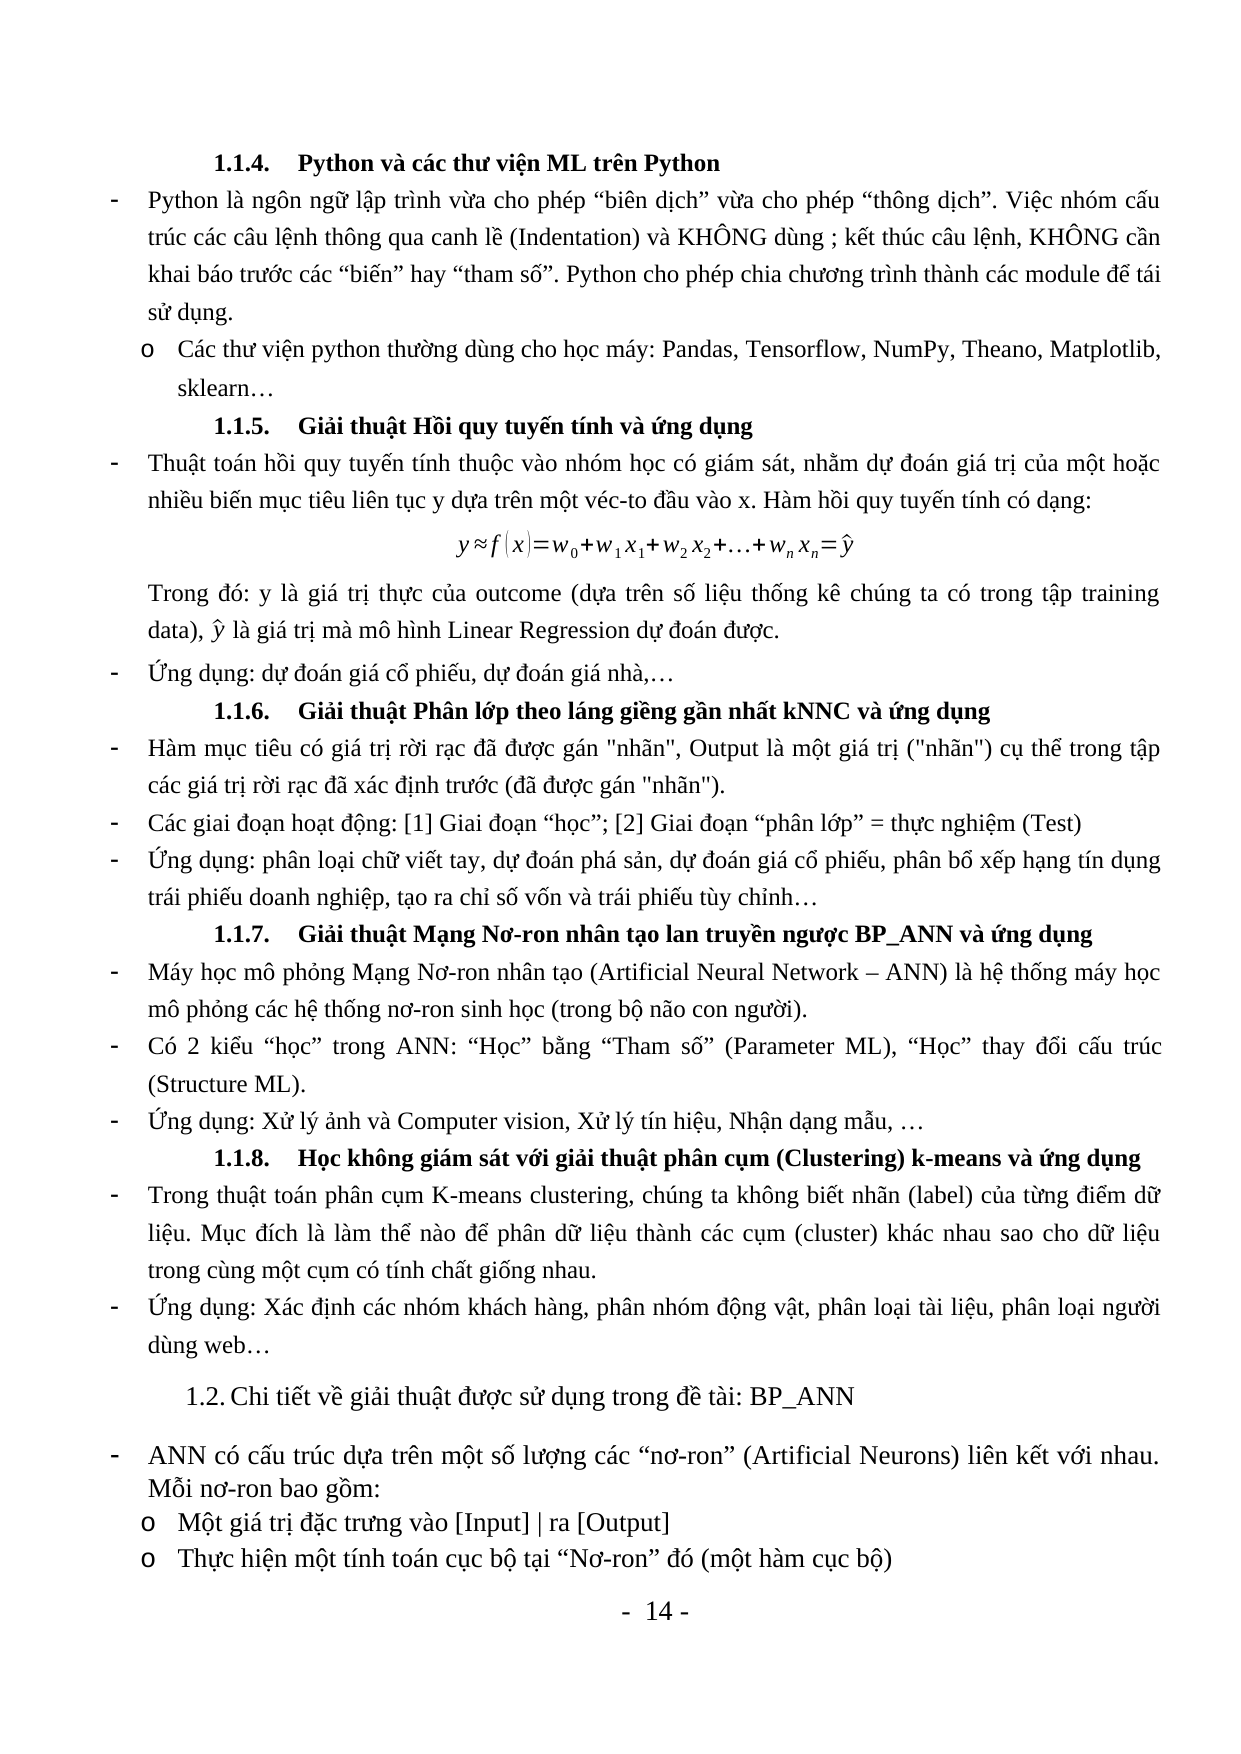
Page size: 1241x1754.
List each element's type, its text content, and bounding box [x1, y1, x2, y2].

list Máy học mô phỏng Mạng Nơ-ron nhân tạo (Artificial Neural Network – ANN) là hệ thống máy học mô phỏng các hệ thống nơ-ron sinh học (trong bộ não con người). [110, 957, 1162, 1023]
list Trong thuật toán phân cụm K-means clustering, chúng ta không biết nhãn (label) của từng điểm dữ liệu. Mục đích là làm thể nào để phân dữ liệu thành các cụm (cluster) khác nhau sao cho dữ liệu trong cùng một cụm có tính chất giống nhau. [110, 1181, 1162, 1284]
list Các giai đoạn hoạt động: [1] Giai đoạn “học”; [2] Giai đoạn “phân lớp” = thực nghiệm (Test) [110, 808, 1162, 836]
list Học không giám sát với giải thuật phân cụm (Clustering) k-means và ứng dụng [213, 1143, 1162, 1172]
list Có 2 kiểu “học” trong ANN: “Học” bằng “Tham số” (Parameter ML), “Học” thay đổi cấu trúc (Structure ML). [110, 1031, 1162, 1097]
list Một giá trị đặc trưng vào [Input] | ra [Output] [140, 1506, 1162, 1539]
list Python và các thư viện ML trên Python [213, 148, 1162, 176]
list Giải thuật Mạng Nơ-ron nhân tạo lan truyền ngược BP_ANN và ứng dụng [213, 919, 1162, 948]
list Ứng dụng: Xử lý ảnh và Computer vision, Xử lý tín hiệu, Nhận dạng mẫu, … [110, 1106, 1162, 1135]
list Giải thuật Hồi quy tuyến tính và ứng dụng [213, 411, 1162, 439]
list Ứng dụng: dự đoán giá cổ phiếu, dự đoán giá nhà,… [110, 658, 1162, 687]
list Ứng dụng: phân loại chữ viết tay, dự đoán phá sản, dự đoán giá cổ phiếu, phân bổ xếp hạng tín dụng trái phiếu doanh nghiệp, tạo ra chỉ số vốn và trái phiếu tùy chỉnh… [110, 845, 1162, 911]
list Các thư viện python thường dùng cho học máy: Pandas, Tensorflow, NumPy, Theano, Matplotlib, sklearn… [140, 334, 1162, 402]
list ANN có cấu trúc dựa trên một số lượng các “nơ-ron” (Artificial Neurons) liên kết với nhau. Mỗi nơ-ron bao gồm: [110, 1439, 1162, 1503]
subtitle Chi tiết về giải thuật được sử dụng trong đề tài: BP_ANN [185, 1379, 1162, 1411]
text Trong đó: y là giá trị thực của outcome (dựa trên số liệu thống kê chúng ta có trong tập training data), là giá trị mà mô hình Linear Regression dự đoán được. [148, 578, 1162, 644]
list Thuật toán hồi quy tuyến tính thuộc vào nhóm học có giám sát, nhằm dự đoán giá trị của một hoặc nhiều biến mục tiêu liên tục y dựa trên một véc-to đầu vào x. Hàm hồi quy tuyến tính có dạng: [110, 448, 1162, 514]
list Hàm mục tiêu có giá trị rời rạc đã được gán "nhãn", Output là một giá trị ("nhãn") cụ thể trong tập các giá trị rời rạc đã xác định trước (đã được gán "nhãn"). [110, 733, 1162, 799]
list Ứng dụng: Xác định các nhóm khách hàng, phân nhóm động vật, phân loại tài liệu, phân loại người dùng web… [110, 1292, 1162, 1358]
list Giải thuật Phân lớp theo láng giềng gần nhất kNNC và ứng dụng [213, 696, 1162, 724]
list Python là ngôn ngữ lập trình vừa cho phép “biên dịch” vừa cho phép “thông dịch”. Việc nhóm cấu trúc các câu lệnh thông qua canh lề (Indentation) và KHÔNG dùng ; kết thúc câu lệnh, KHÔNG cần khai báo trước các “biến” hay “tham số”. Python cho phép chia chương trình thành các module để tái sử dụng. [110, 185, 1162, 326]
list Thực hiện một tính toán cục bộ tại “Nơ-ron” đó (một hàm cục bộ) [140, 1542, 1162, 1575]
